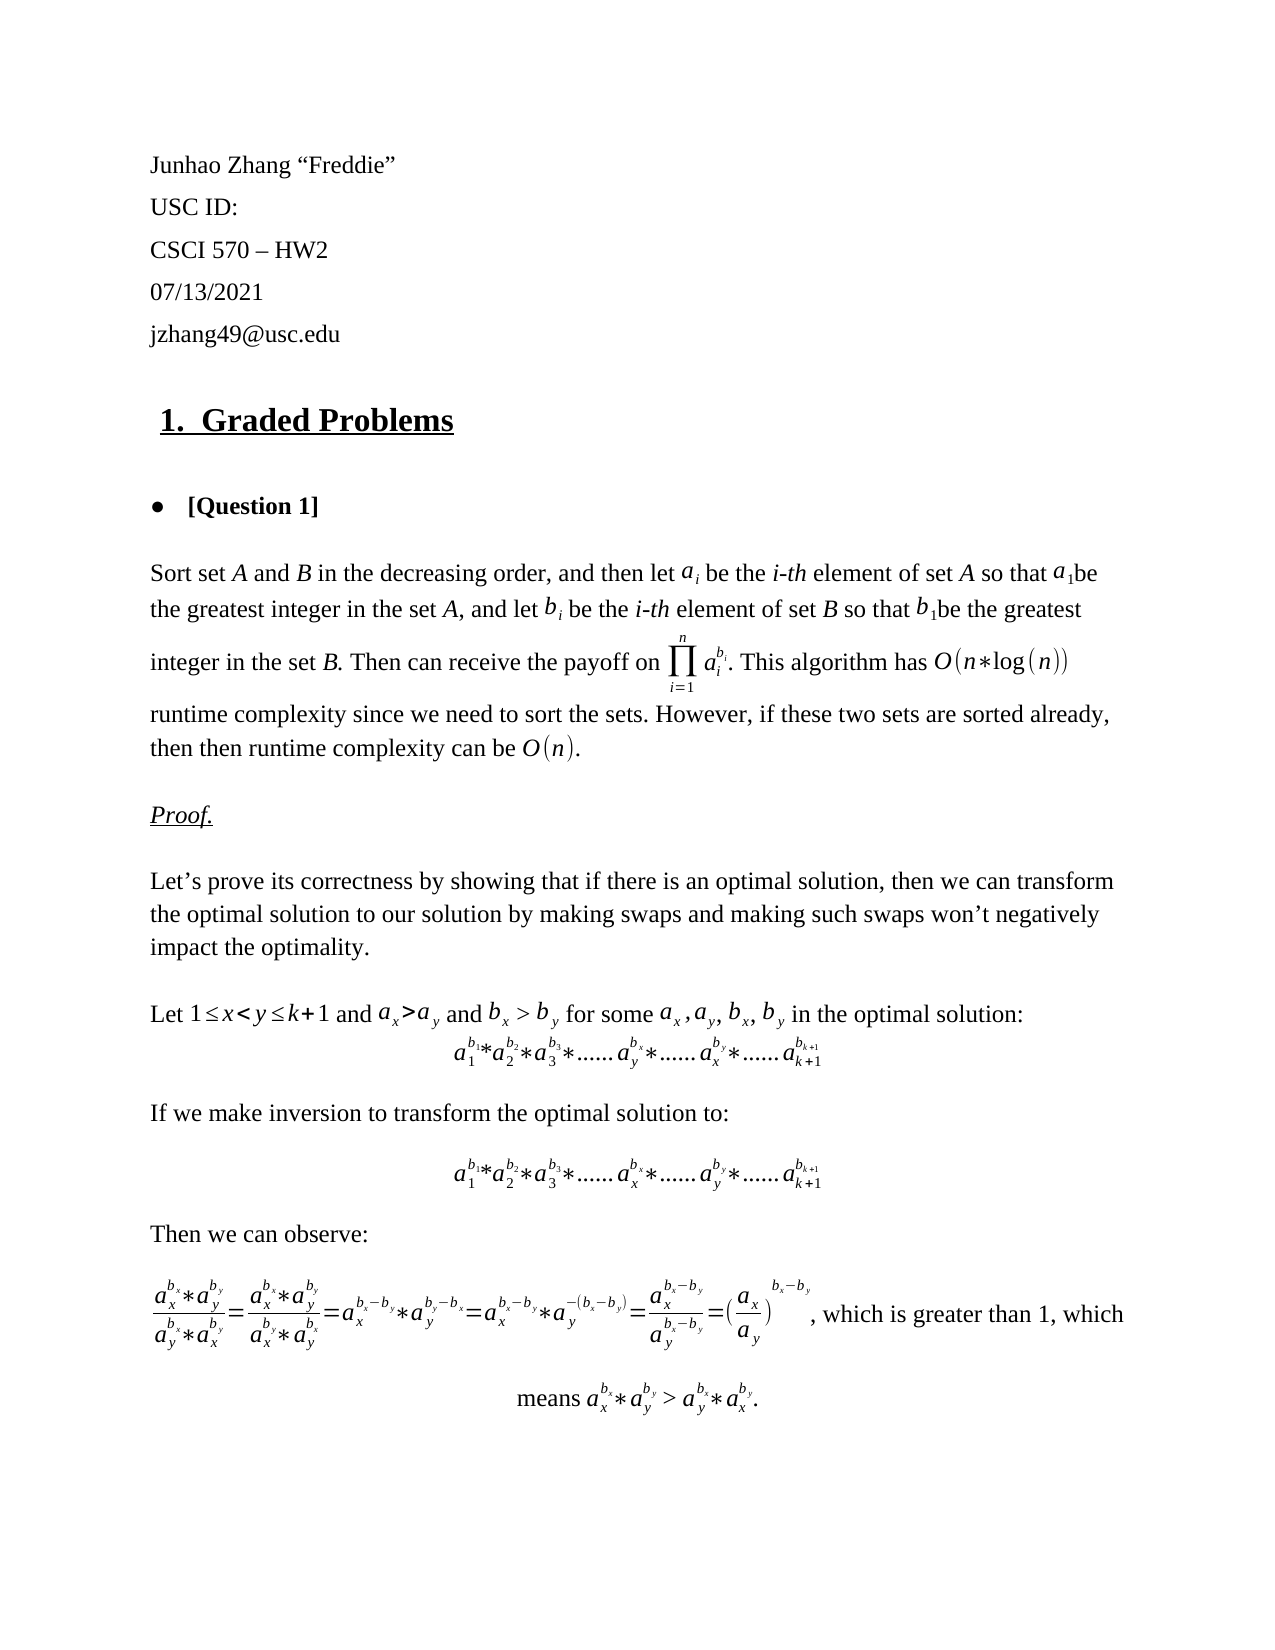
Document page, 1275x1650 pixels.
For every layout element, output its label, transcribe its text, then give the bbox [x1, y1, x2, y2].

text Proof. [150, 800, 1125, 829]
text Junhao Zhang “Freddie” [150, 150, 1125, 179]
text If we make inversion to transform the optimal solution to: [150, 1098, 1125, 1126]
text CSCI 570 – HW2 [150, 235, 1116, 263]
text , which is greater than 1, which means > . [150, 1277, 1125, 1415]
text USC ID: [150, 192, 1116, 221]
text jzhang49@usc.edu [150, 319, 1116, 348]
list [Question 1] [150, 491, 1125, 519]
text Let and and > for some , , in the optimal solution: [150, 998, 1125, 1029]
text 07/13/2021 [150, 277, 1116, 306]
text Sort set A and B in the decreasing order, and then let be the i-th element of set A so that be the greatest integer in the set A, and let be the i-th element of set B so that be the greatest integer in the set B. Then can receive the payoff on . This algorithm has runtime complexity since we need to sort the sets. However, if these two sets are sorted already, then then runtime complexity can be . [150, 557, 1125, 763]
text * [150, 1155, 1125, 1191]
text Then we can observe: [150, 1219, 1125, 1248]
text * [150, 1034, 1125, 1069]
text Let’s prove its correctness by showing that if there is an optimal solution, then we can transform the optimal solution to our solution by making swaps and making such swaps won’t negatively impact the optimality. [150, 866, 1125, 961]
text 1. Graded Problems [159, 400, 1116, 438]
